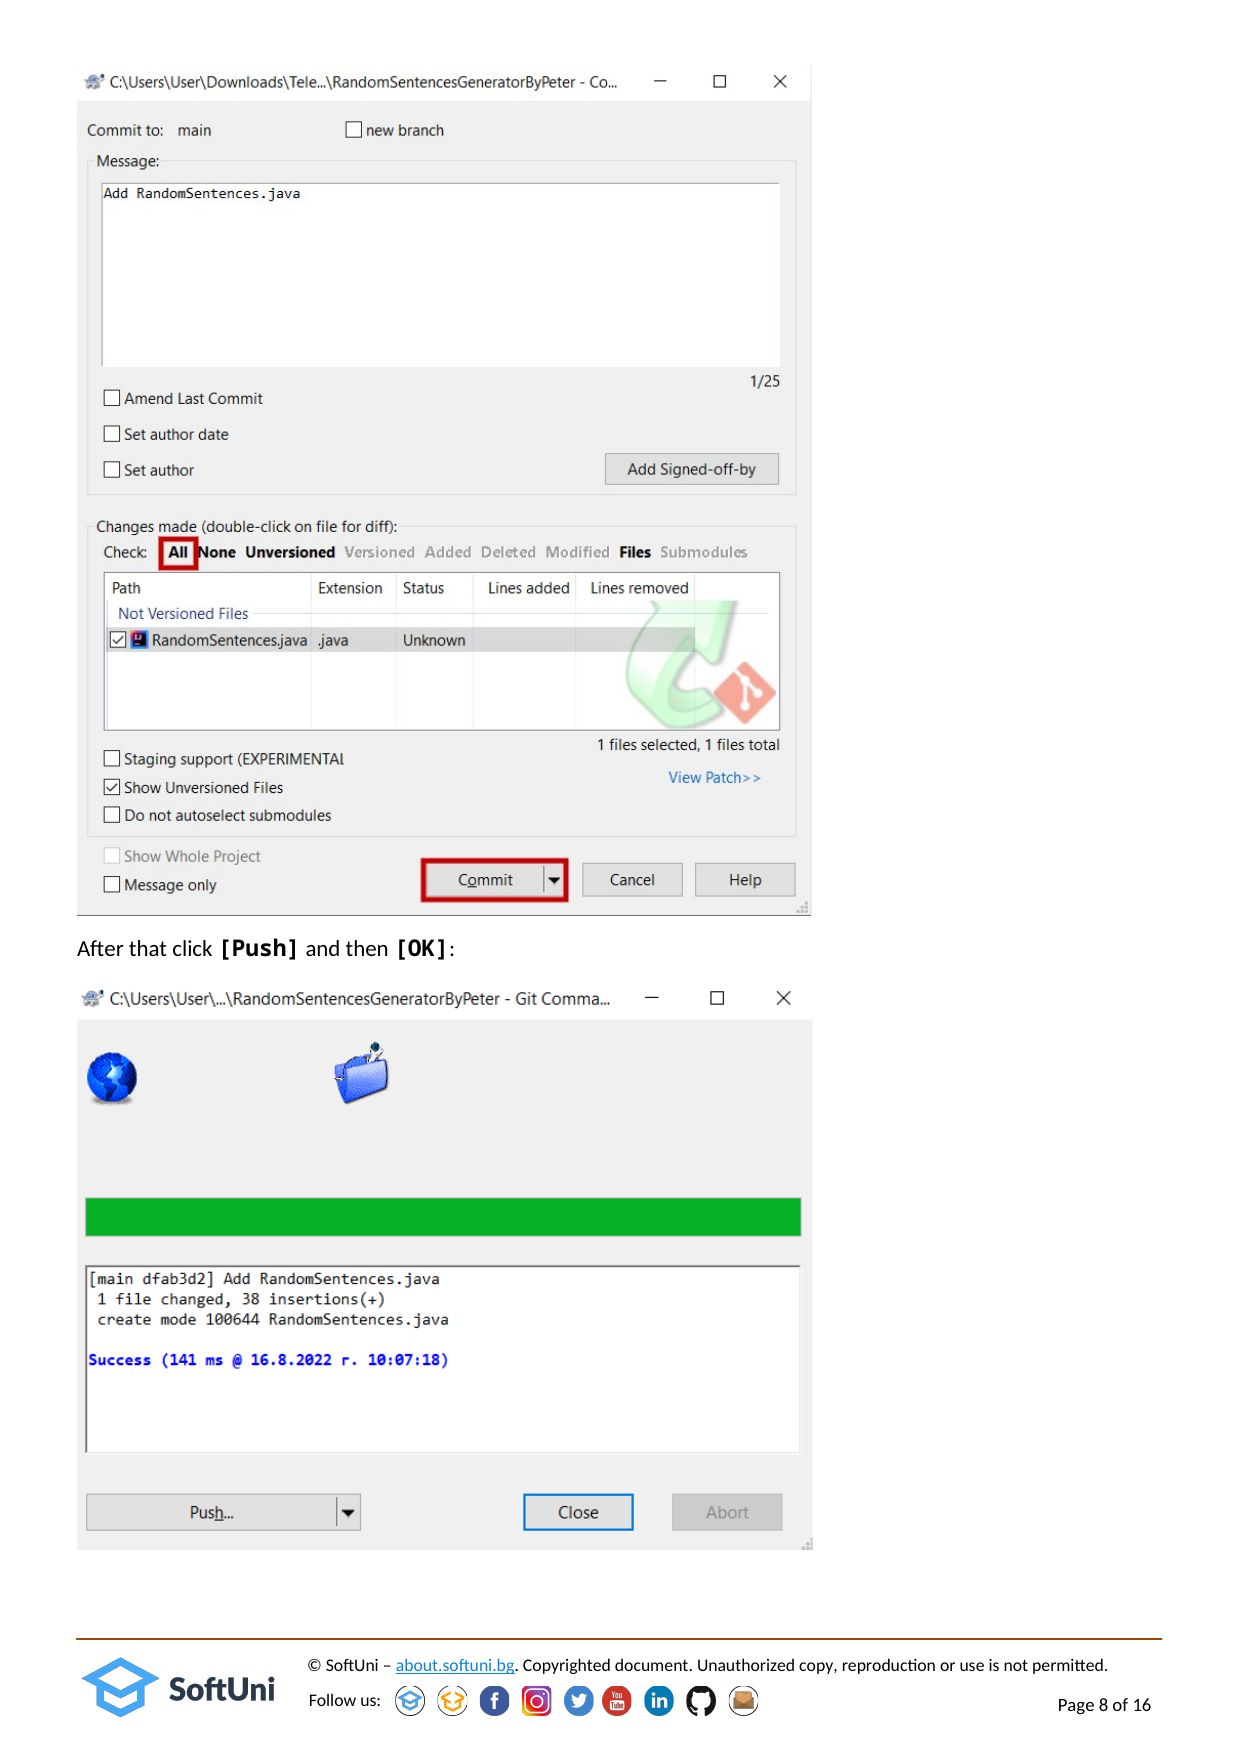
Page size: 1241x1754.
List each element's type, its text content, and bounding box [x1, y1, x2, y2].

picture [437, 1686, 468, 1716]
picture [76, 980, 813, 1550]
picture [479, 1686, 510, 1716]
picture [665, 1707, 674, 1716]
picture [644, 1707, 653, 1716]
picture [76, 65, 812, 916]
picture [602, 1686, 632, 1716]
picture [667, 1686, 674, 1694]
picture [644, 1686, 651, 1694]
picture [728, 1686, 759, 1716]
picture [395, 1686, 425, 1716]
picture [564, 1686, 594, 1716]
picture [522, 1686, 552, 1716]
picture [686, 1686, 716, 1716]
picture [658, 1698, 667, 1707]
text After that click [Push] and then [OK]: [77, 932, 1163, 963]
picture [75, 1651, 281, 1723]
